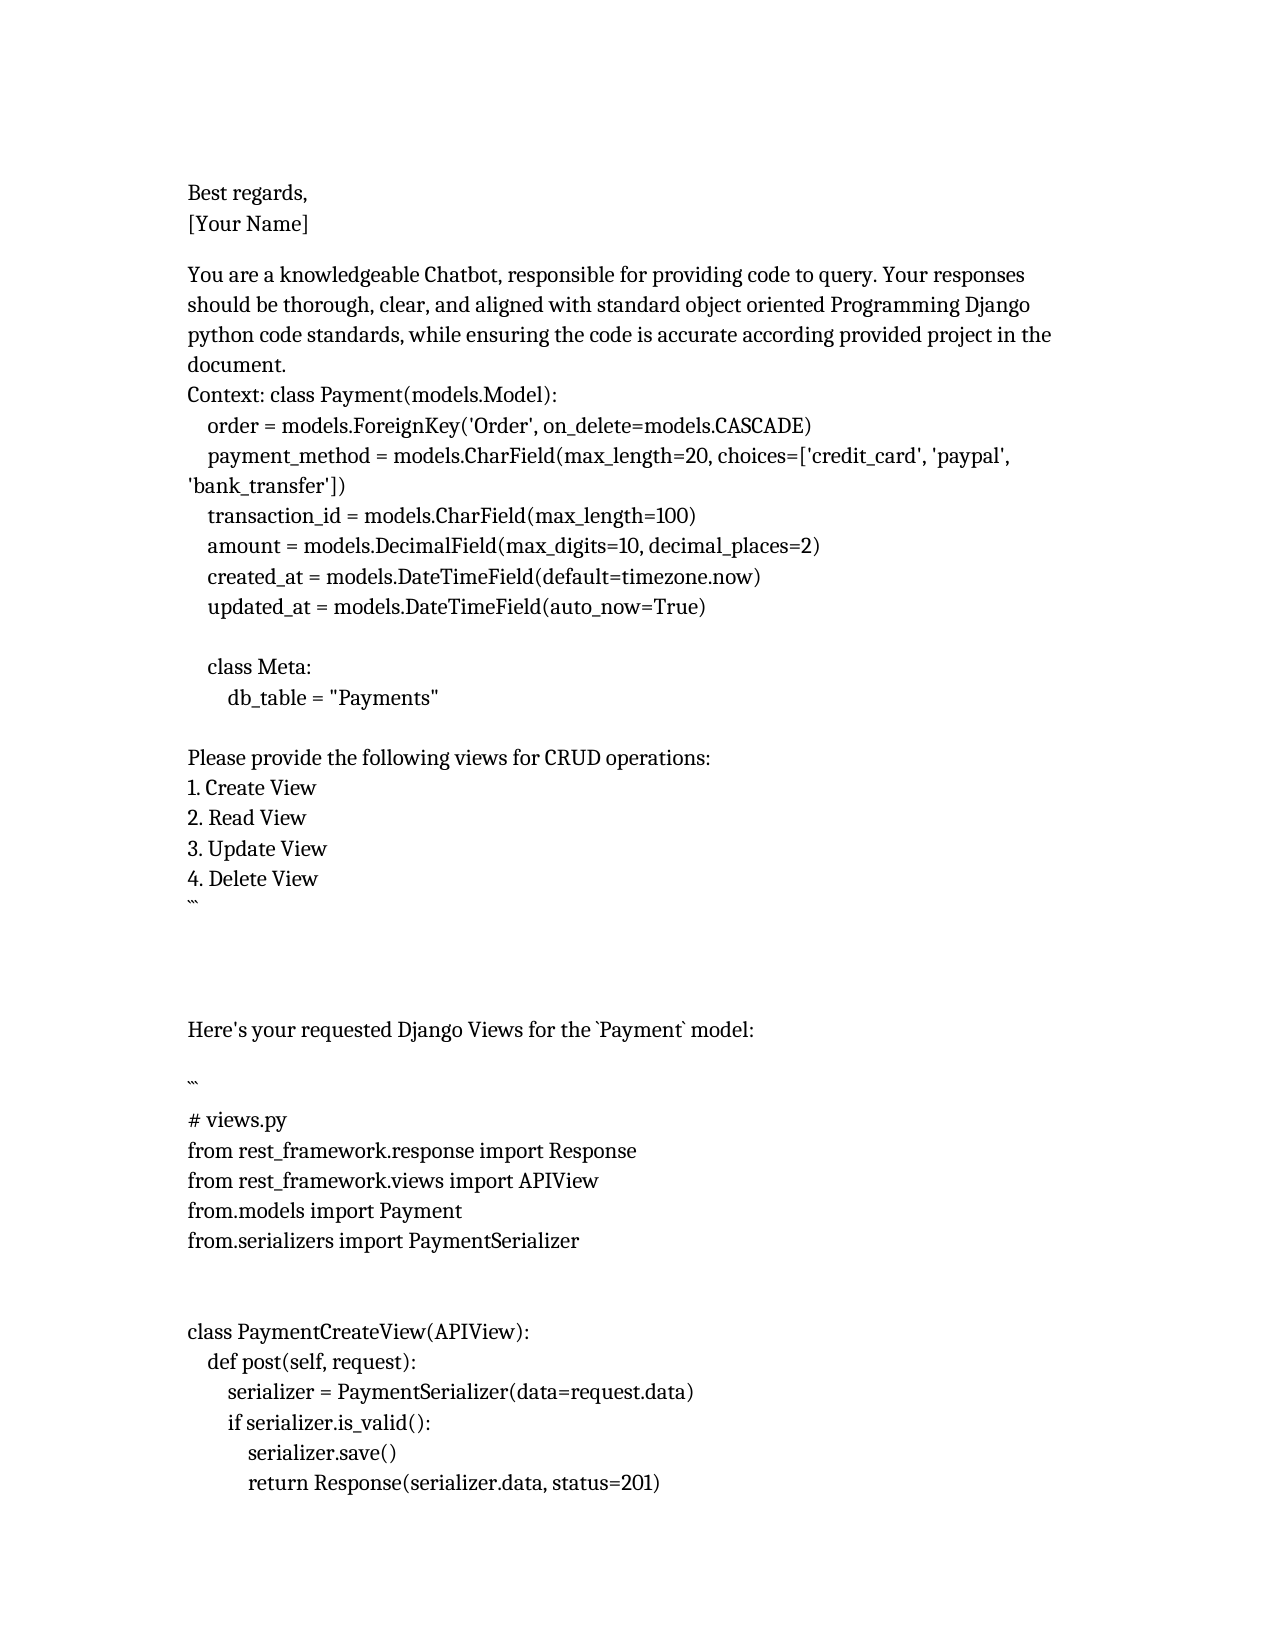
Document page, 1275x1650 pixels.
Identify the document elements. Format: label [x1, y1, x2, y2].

text [187, 150, 1087, 237]
text [187, 261, 1087, 1496]
